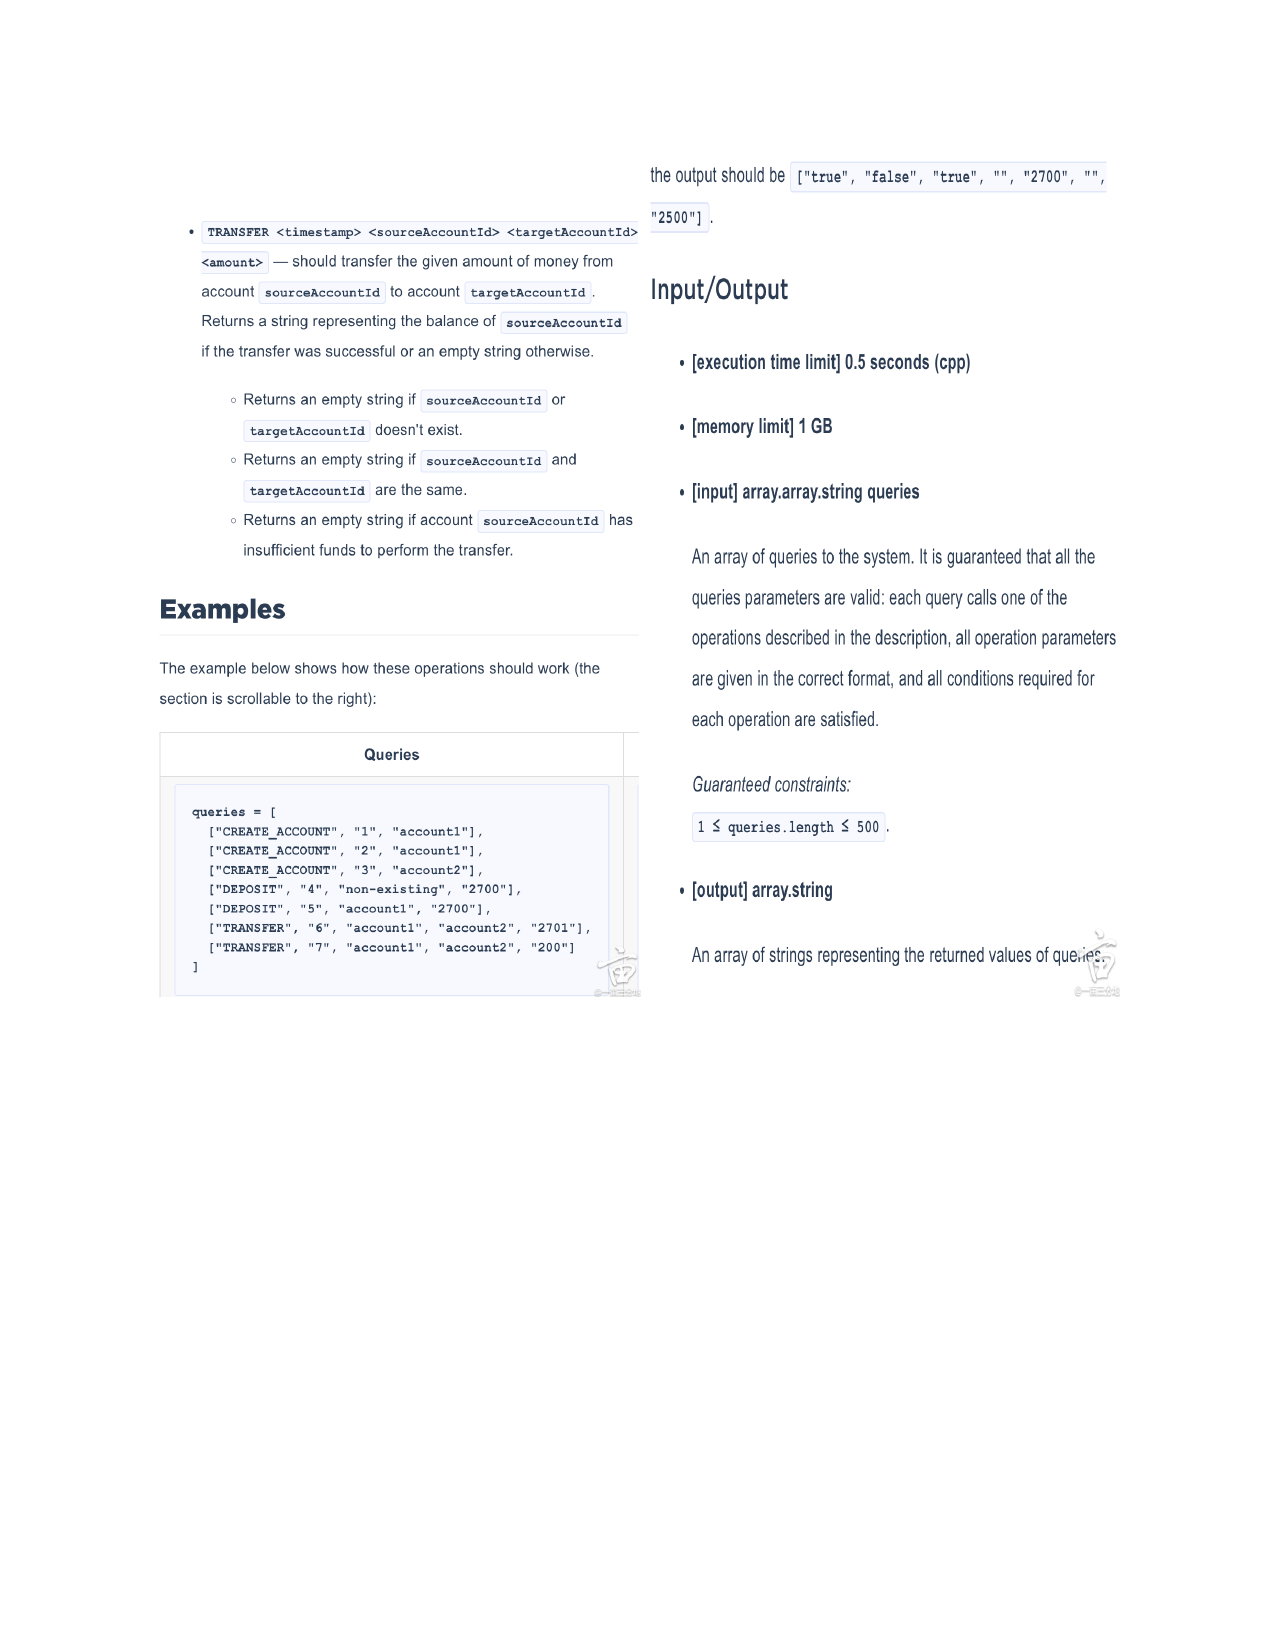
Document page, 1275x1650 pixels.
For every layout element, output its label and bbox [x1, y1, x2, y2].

picture [150, 150, 1121, 997]
